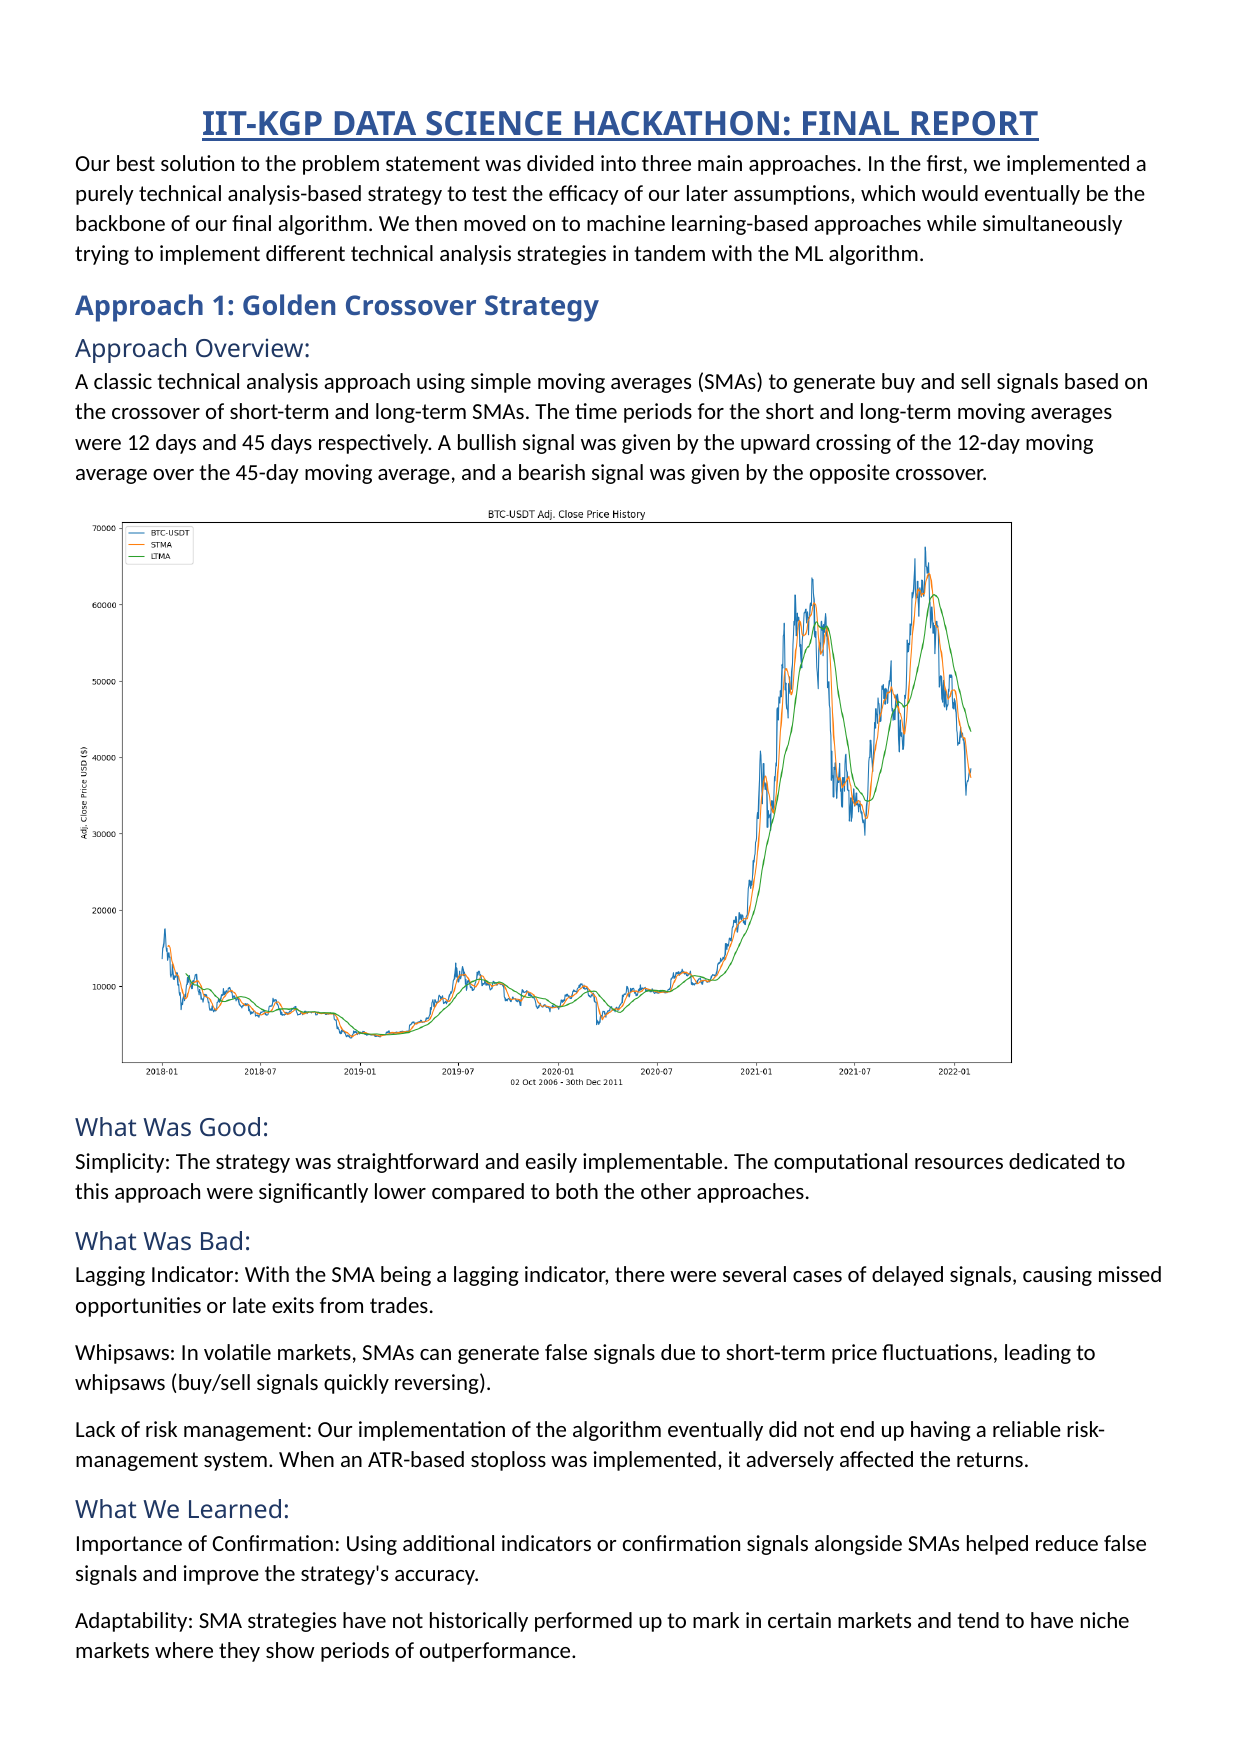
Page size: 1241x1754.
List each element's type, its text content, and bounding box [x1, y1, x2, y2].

subtitle IIT-KGP DATA SCIENCE HACKATHON: FINAL REPORT [75, 100, 1165, 145]
subtitle What We Learned: [75, 1492, 1165, 1526]
text Lack of risk management: Our implementation of the algorithm eventually did not end up having a reliable risk-management system. When an ATR-based stoploss was implemented, it adversely affected the returns. [75, 1415, 1165, 1473]
subtitle What Was Bad: [75, 1224, 1165, 1258]
text Whipsaws: In volatile markets, SMAs can generate false signals due to short-term price fluctuations, leading to whipsaws (buy/sell signals quickly reversing). [75, 1338, 1165, 1396]
text Simplicity: The strategy was straightforward and easily implementable. The computational resources dedicated to this approach were significantly lower compared to both the other approaches. [75, 1147, 1165, 1205]
subtitle Approach Overview: [75, 330, 1165, 364]
text Importance of Confirmation: Using additional indicators or confirmation signals alongside SMAs helped reduce false signals and improve the strategy's accuracy. [75, 1529, 1165, 1587]
text Lagging Indicator: With the SMA being a lagging indicator, there were several cases of delayed signals, causing missed opportunities or late exits from trades. [75, 1261, 1165, 1319]
picture [75, 504, 1016, 1092]
subtitle Approach 1: Golden Crossover Strategy [75, 286, 1165, 323]
subtitle What Was Good: [75, 1110, 1165, 1144]
text Our best solution to the problem statement was divided into three main approaches. In the first, we implemented a purely technical analysis-based strategy to test the efficacy of our later assumptions, which would eventually be the backbone of our final algorithm. We then moved on to machine learning-based approaches while simultaneously trying to implement different technical analysis strategies in tandem with the ML algorithm. [75, 149, 1165, 268]
text Adaptability: SMA strategies have not historically performed up to mark in certain markets and tend to have niche markets where they show periods of outperformance. [75, 1606, 1165, 1664]
text A classic technical analysis approach using simple moving averages (SMAs) to generate buy and sell signals based on the crossover of short-term and long-term SMAs. The time periods for the short and long-term moving averages were 12 days and 45 days respectively. A bullish signal was given by the upward crossing of the 12-day moving average over the 45-day moving average, and a bearish signal was given by the opposite crossover. [75, 367, 1165, 486]
